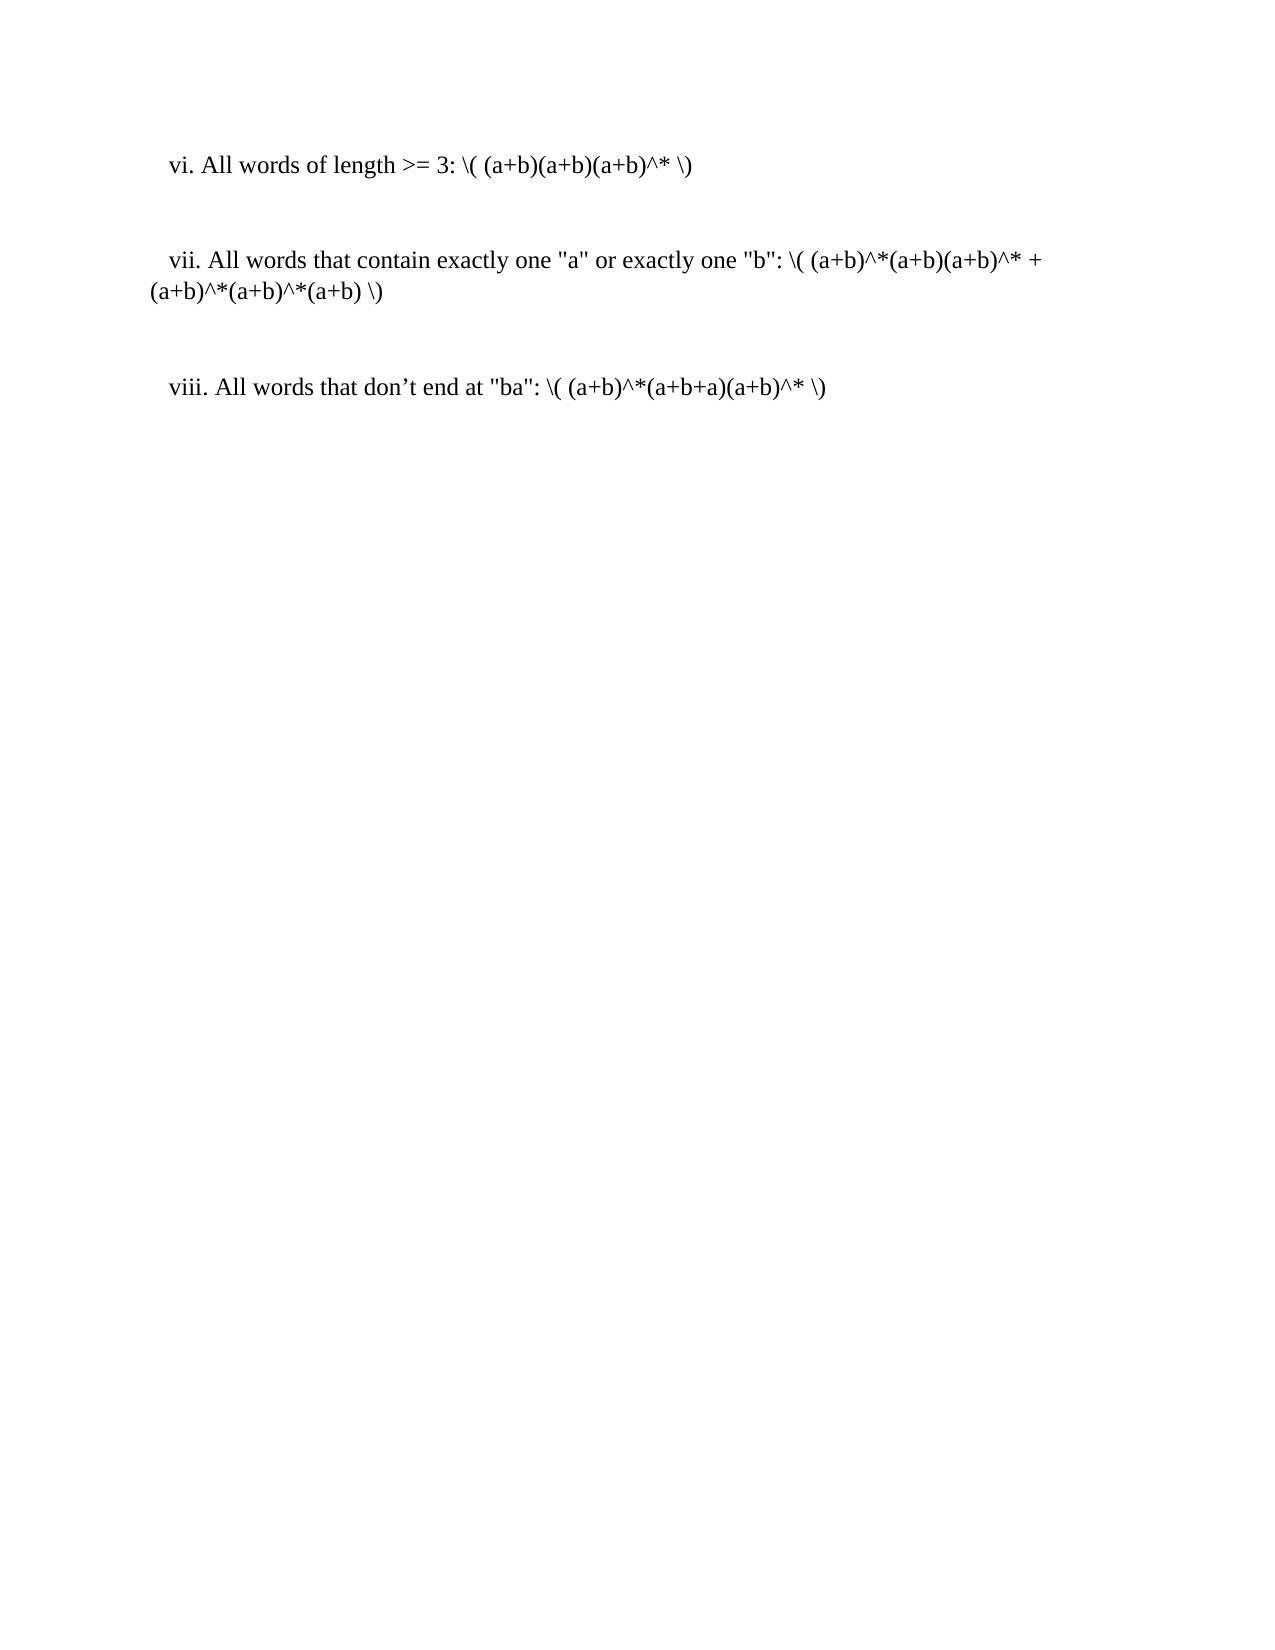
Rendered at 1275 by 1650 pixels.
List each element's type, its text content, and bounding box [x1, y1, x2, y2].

text vi. All words of length >= 3: \( (a+b)(a+b)(a+b)^* \) [150, 150, 1125, 179]
text vii. All words that contain exactly one "a" or exactly one "b": \( (a+b)^*(a+b)(a+b)^* + (a+b)^*(a+b)^*(a+b) \) [150, 245, 1125, 305]
text viii. All words that don’t end at "ba": \( (a+b)^*(a+b+a)(a+b)^* \) [150, 372, 1125, 401]
